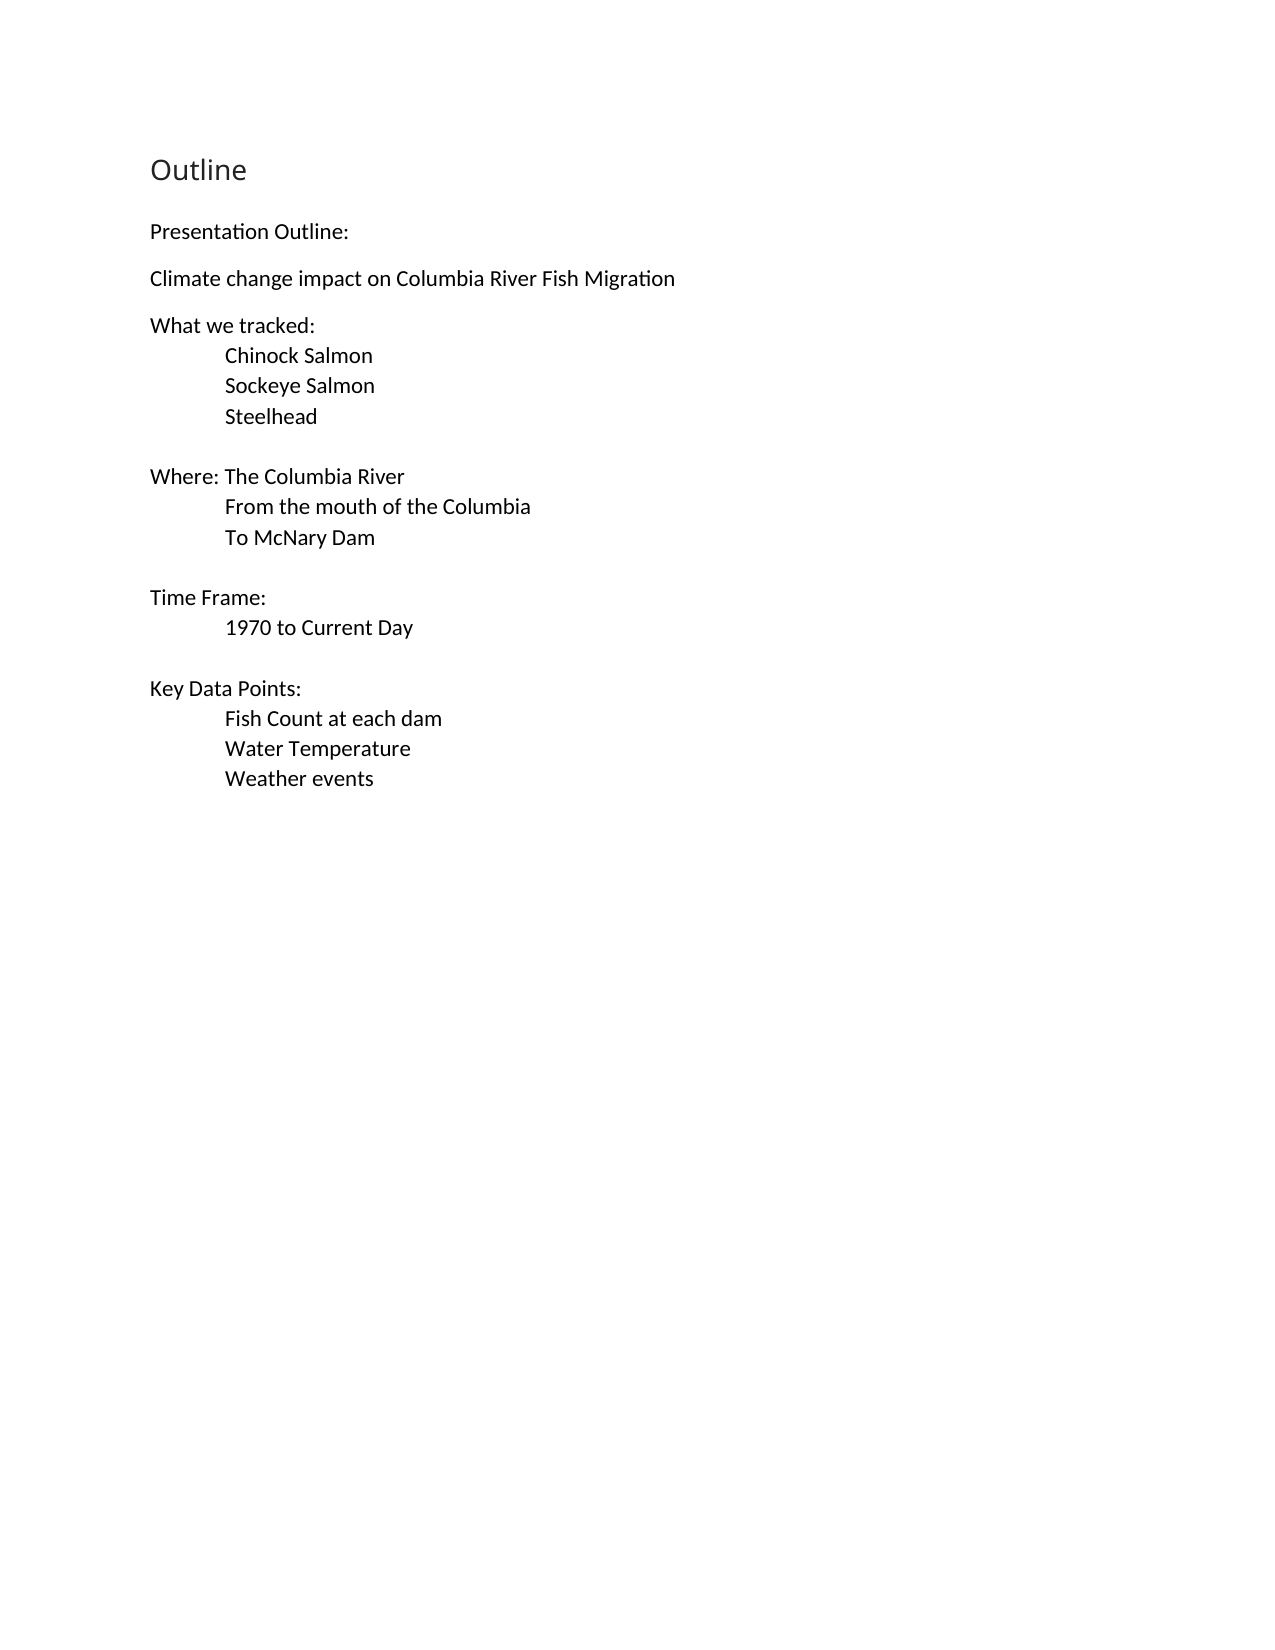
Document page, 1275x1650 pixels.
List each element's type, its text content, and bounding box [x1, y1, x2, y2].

text Sockeye Salmon [150, 372, 1125, 400]
text Weather events [150, 764, 1125, 792]
text Where: The Columbia River [150, 462, 1125, 490]
text From the mouth of the Columbia [150, 492, 1125, 521]
text Climate change impact on Columbia River Fish Migration [150, 264, 1125, 292]
text Chinock Salmon [150, 341, 1125, 369]
text Steelhead [150, 402, 1125, 430]
text Presentation Outline: [150, 217, 1125, 246]
text Time Frame: [150, 583, 1125, 611]
text 1970 to Current Day [150, 613, 1125, 641]
text What we tracked: [150, 311, 1125, 339]
text Water Temperature [150, 734, 1125, 762]
text Fish Count at each dam [150, 704, 1125, 732]
text Outline [150, 150, 1125, 188]
text To McNary Dam [150, 523, 1125, 551]
text Key Data Points: [150, 674, 1125, 702]
